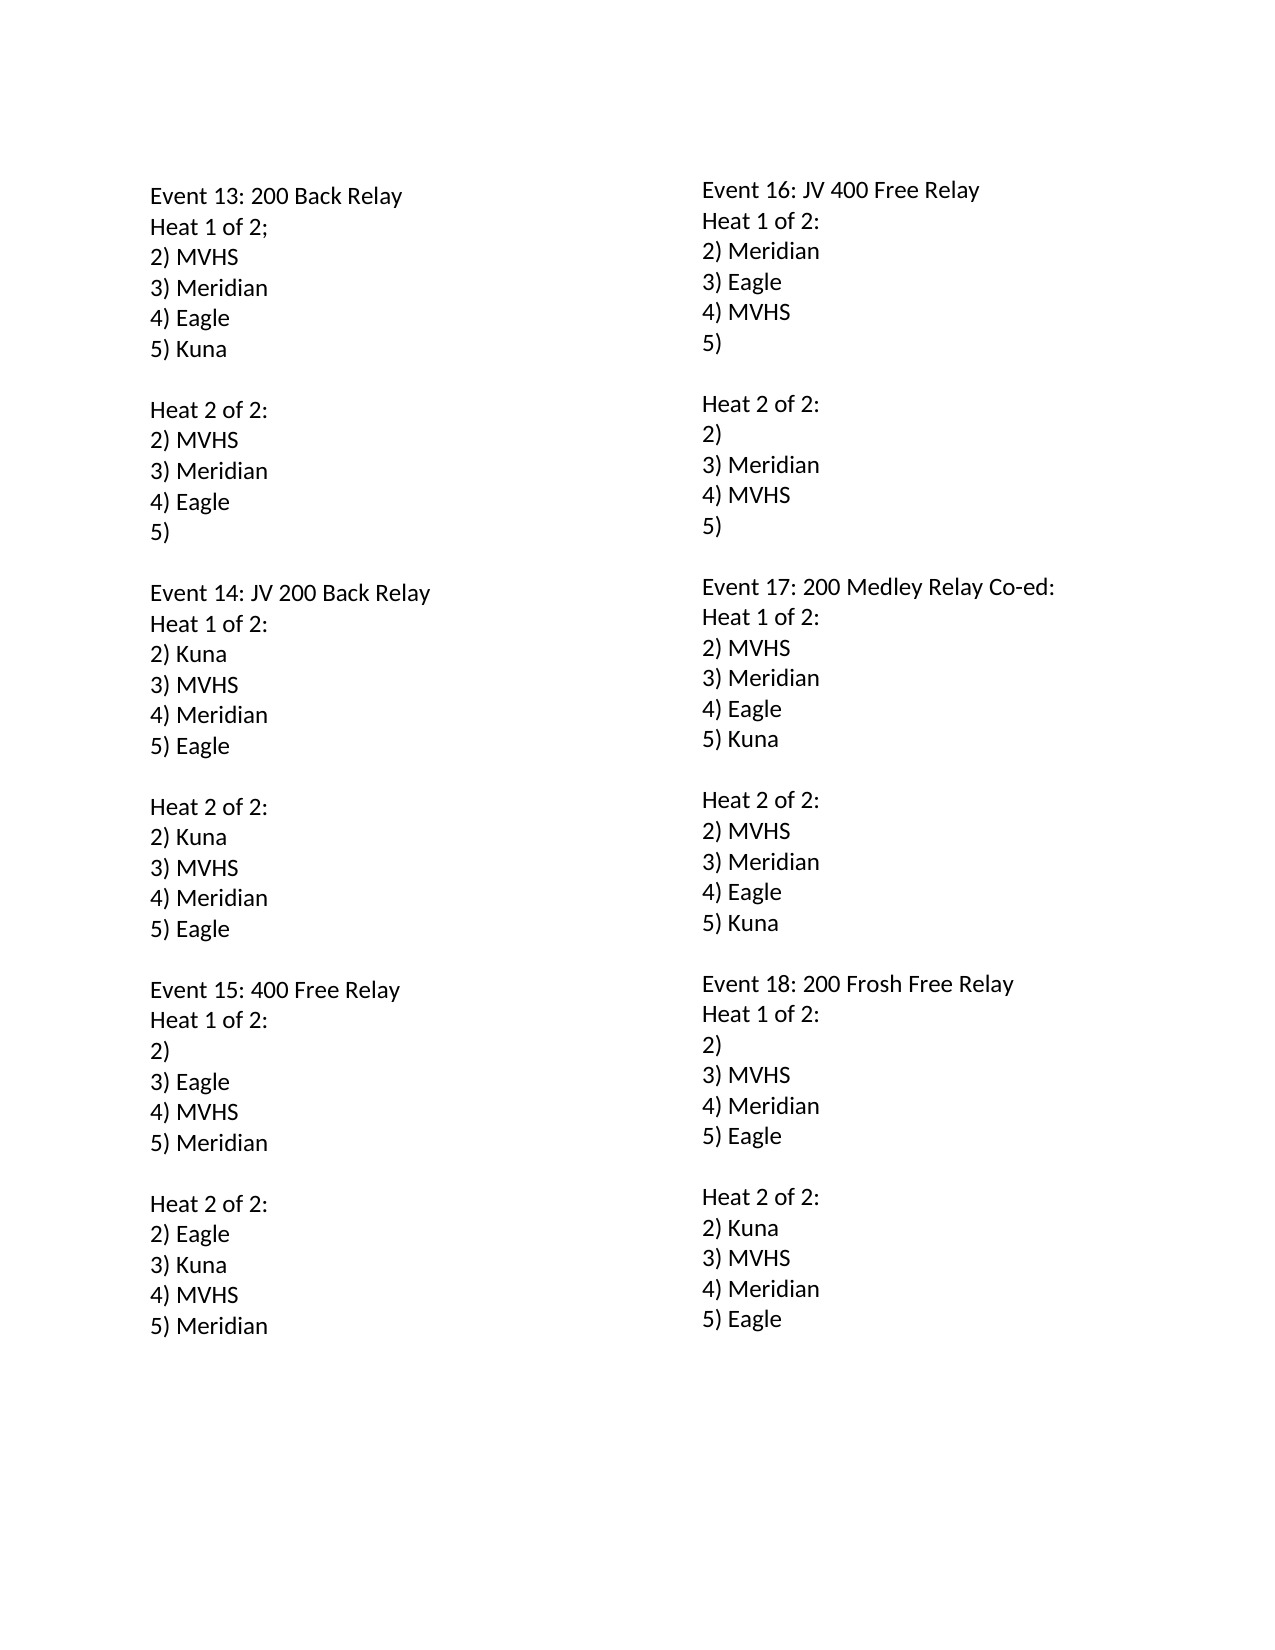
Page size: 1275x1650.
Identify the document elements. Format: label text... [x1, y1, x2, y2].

text Event 15: 400 Free Relay [150, 974, 686, 1004]
text 4) Eagle [150, 303, 686, 333]
text 2) MVHS [150, 242, 686, 272]
text Event 14: JV 200 Back Relay [150, 577, 686, 608]
text 2) Kuna [150, 638, 686, 669]
text 2) MVHS [150, 425, 686, 455]
text 2) Eagle [150, 1218, 686, 1249]
text 5) Meridian [150, 1310, 686, 1340]
text Heat 1 of 2: [150, 608, 686, 638]
text Heat 1 of 2; [150, 211, 686, 242]
text 2) [150, 1035, 686, 1066]
text Heat 1 of 2: [150, 1004, 686, 1035]
text Heat 2 of 2: [150, 394, 686, 425]
text 5) Eagle [150, 730, 686, 760]
text 3) Eagle [150, 1066, 686, 1096]
text 5) Eagle [150, 913, 686, 943]
text 4) MVHS [150, 1096, 686, 1127]
text 4) MVHS [150, 1279, 686, 1310]
text 5) Meridian [150, 1127, 686, 1157]
text 3) MVHS 4) Meridian [150, 669, 686, 730]
text Heat 2 of 2: [150, 1188, 686, 1218]
text 5) [150, 516, 686, 547]
text 5) Kuna [150, 333, 686, 364]
text 4) Eagle [150, 486, 686, 516]
text 3) Meridian [150, 272, 686, 303]
text Event 13: 200 Back Relay [150, 181, 686, 211]
text Heat 2 of 2: [150, 791, 686, 821]
text 3) MVHS 4) Meridian [150, 852, 686, 913]
text 2) Kuna [150, 821, 686, 852]
text 3) Meridian [150, 455, 686, 486]
text 3) Kuna [150, 1249, 686, 1279]
